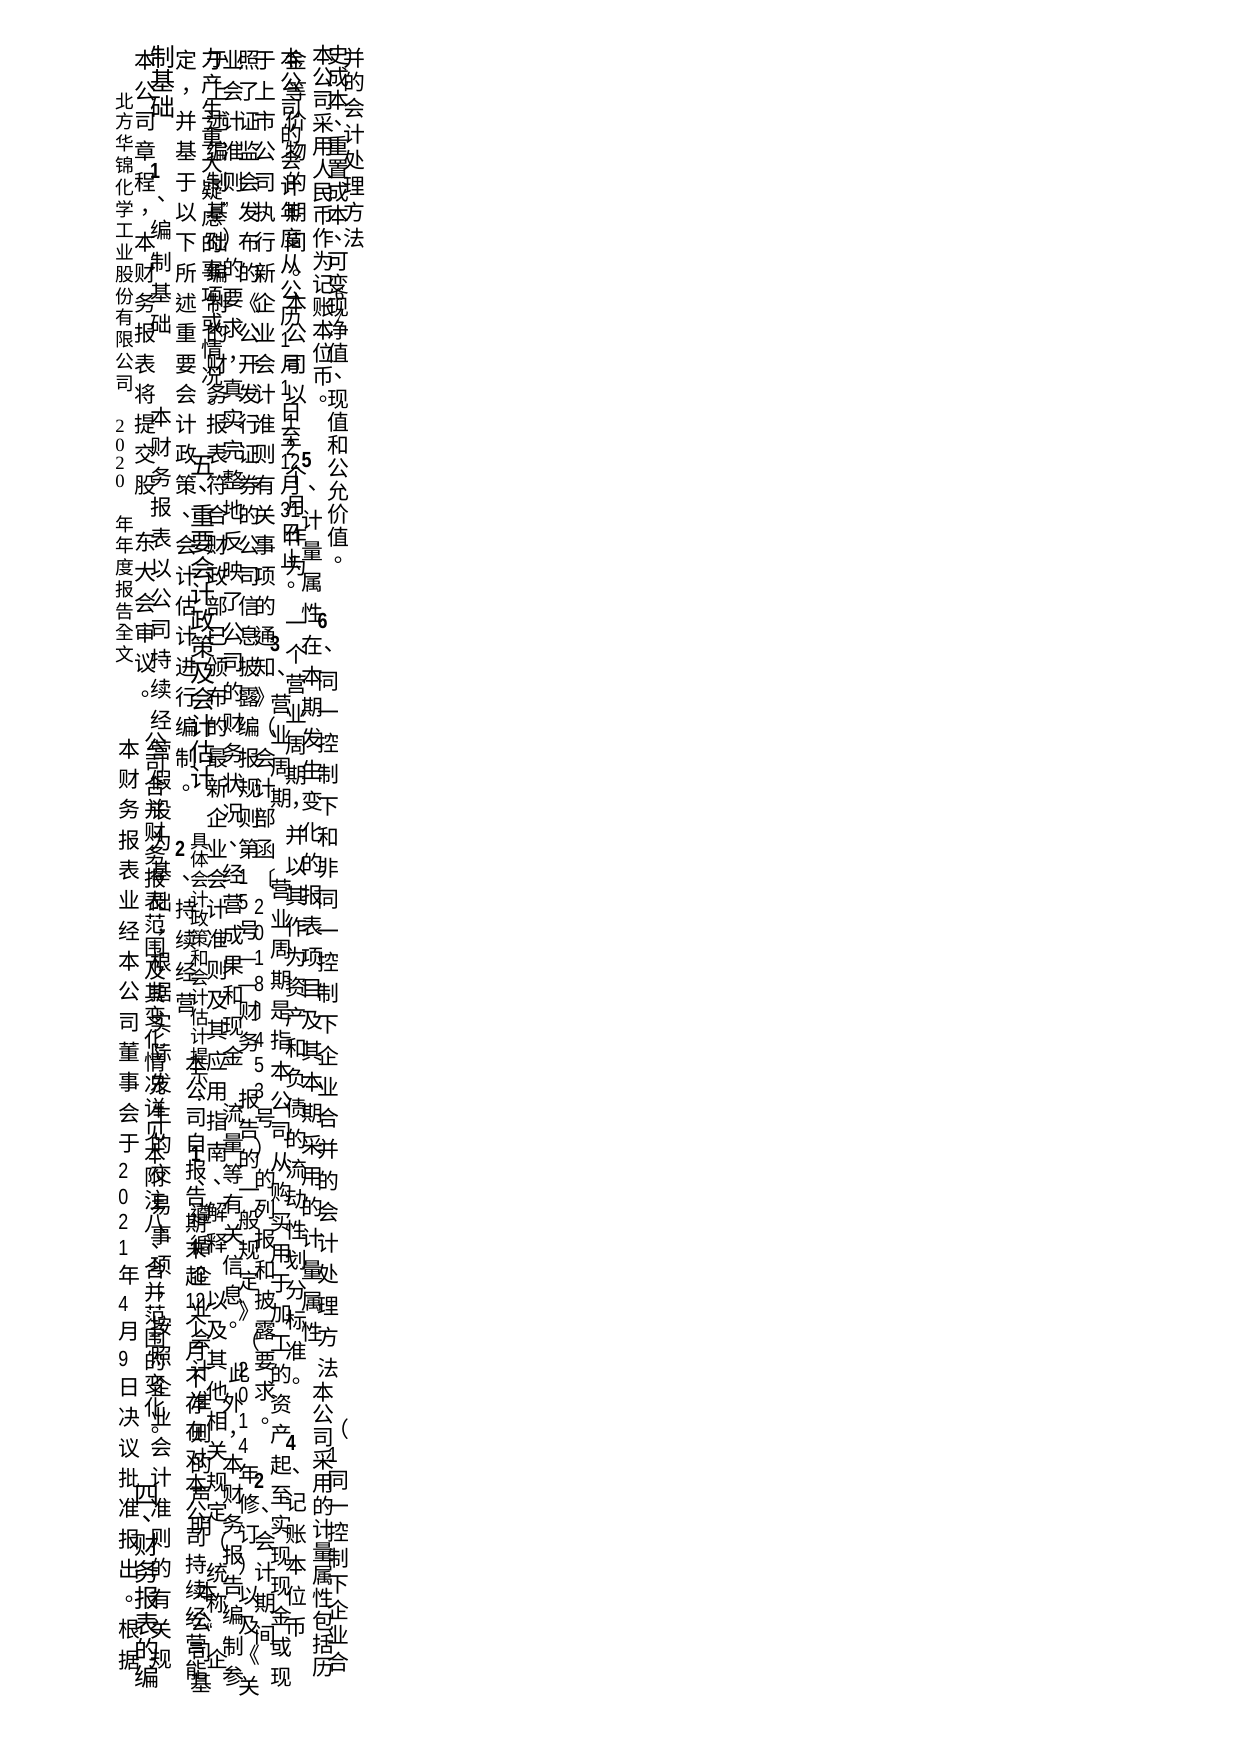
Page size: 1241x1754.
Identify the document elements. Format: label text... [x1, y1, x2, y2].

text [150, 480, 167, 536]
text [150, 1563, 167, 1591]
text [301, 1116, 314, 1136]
text 2、会计期间 [254, 1538, 267, 1606]
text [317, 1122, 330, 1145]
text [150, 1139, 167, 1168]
text 2、会计期间 [254, 1468, 267, 1538]
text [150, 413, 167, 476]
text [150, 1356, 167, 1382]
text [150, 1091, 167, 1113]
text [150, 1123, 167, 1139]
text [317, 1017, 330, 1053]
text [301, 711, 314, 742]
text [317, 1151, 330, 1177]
text 67 [330, 310, 344, 325]
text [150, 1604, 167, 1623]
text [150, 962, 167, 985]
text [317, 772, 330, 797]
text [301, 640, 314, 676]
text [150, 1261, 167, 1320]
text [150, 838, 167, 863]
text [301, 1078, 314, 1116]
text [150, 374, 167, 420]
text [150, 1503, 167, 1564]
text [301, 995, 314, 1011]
text 1、编制基础 [150, 158, 172, 339]
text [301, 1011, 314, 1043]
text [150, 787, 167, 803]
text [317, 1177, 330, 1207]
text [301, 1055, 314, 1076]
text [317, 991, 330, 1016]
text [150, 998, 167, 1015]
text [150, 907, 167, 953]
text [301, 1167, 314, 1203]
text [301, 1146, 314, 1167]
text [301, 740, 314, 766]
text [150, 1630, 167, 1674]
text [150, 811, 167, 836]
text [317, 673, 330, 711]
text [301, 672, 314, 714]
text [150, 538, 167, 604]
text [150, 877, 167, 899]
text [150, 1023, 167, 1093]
